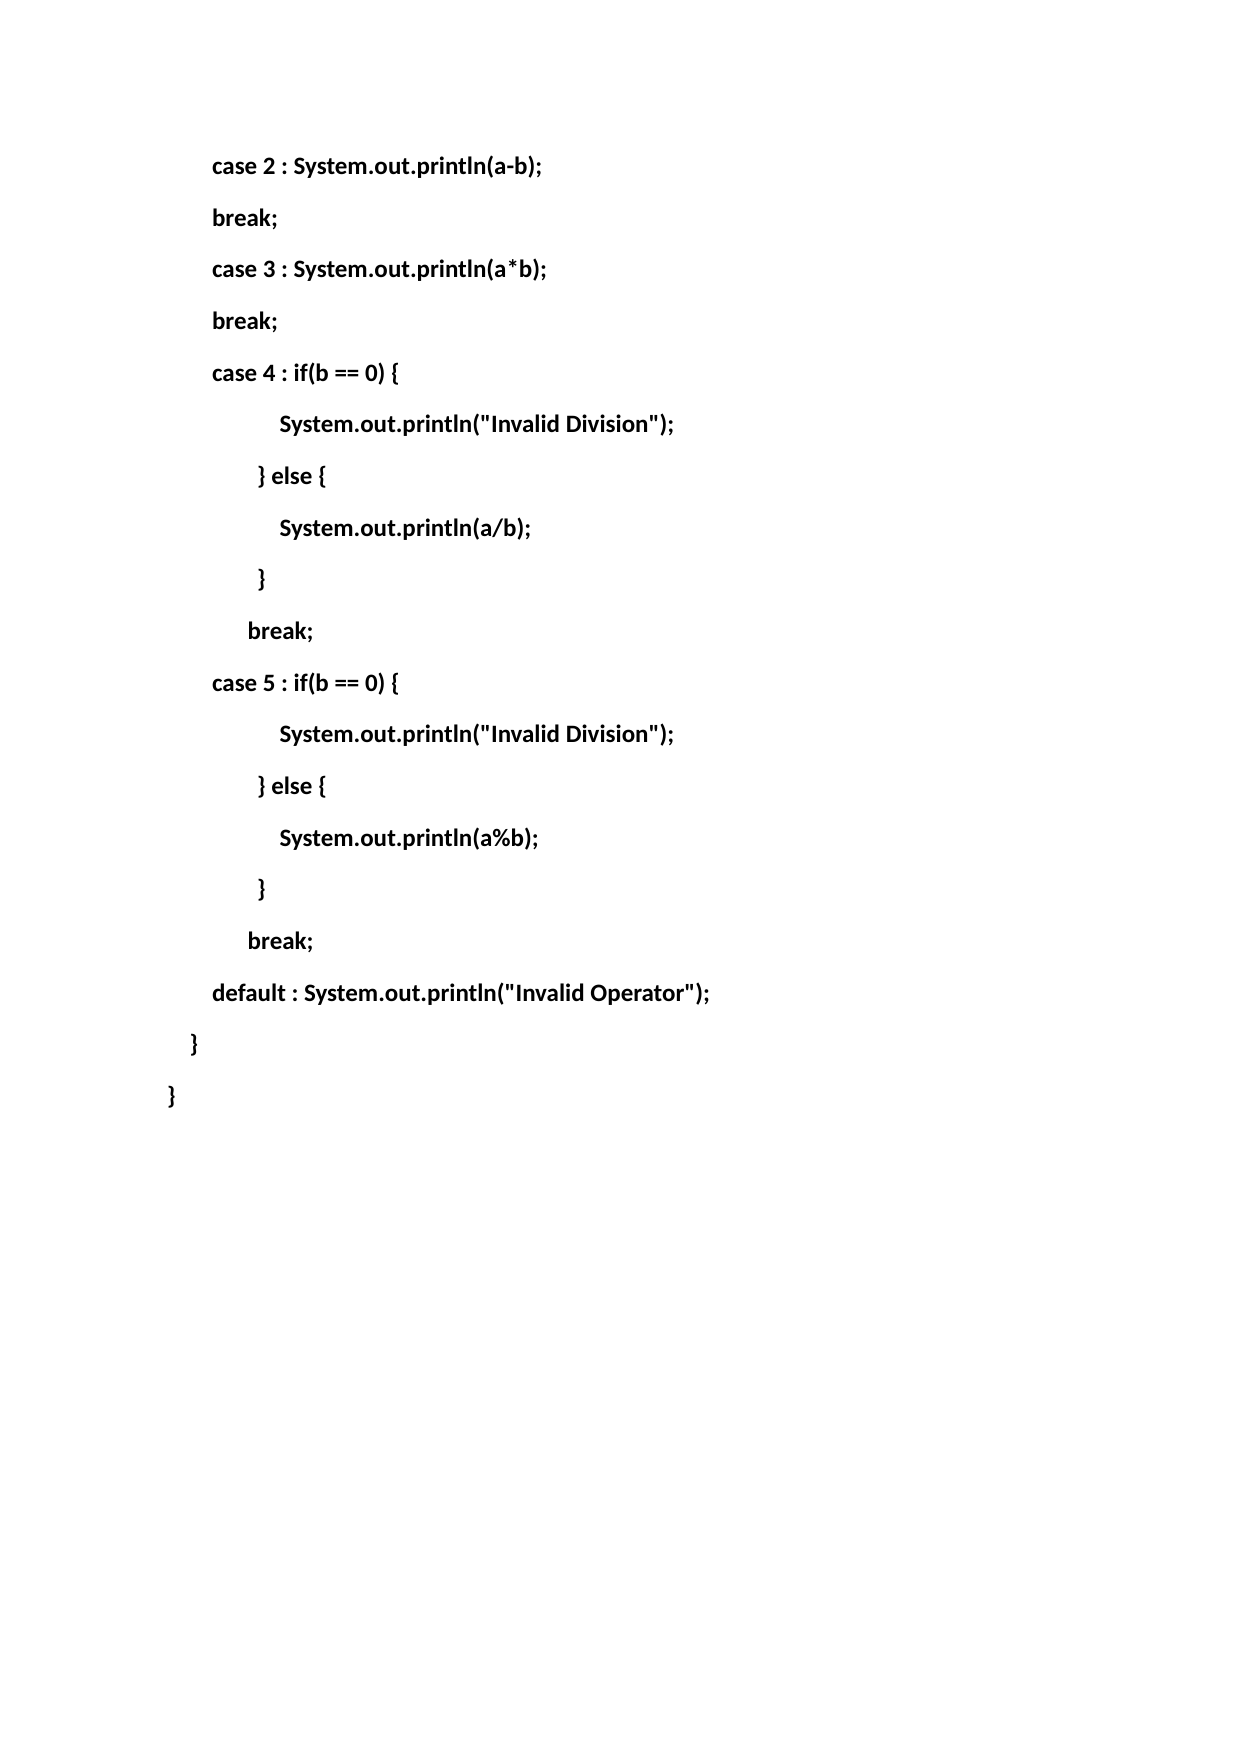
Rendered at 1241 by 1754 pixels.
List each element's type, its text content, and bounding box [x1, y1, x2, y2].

text case 2 : System.out.println(a-b); [150, 150, 1090, 181]
text System.out.println(a%b); [150, 822, 1090, 852]
text case 3 : System.out.println(a*b); [150, 253, 1090, 284]
text } else { [150, 460, 1090, 491]
text } [150, 1028, 1090, 1059]
text System.out.println("Invalid Division"); [150, 408, 1090, 439]
text case 4 : if(b == 0) { [150, 357, 1090, 387]
text System.out.println("Invalid Division"); [150, 718, 1090, 749]
text break; [150, 202, 1090, 232]
text default : System.out.println("Invalid Operator"); [150, 977, 1090, 1007]
text break; [150, 305, 1090, 336]
text } [150, 563, 1090, 594]
text break; [150, 925, 1090, 956]
text System.out.println(a/b); [150, 512, 1090, 542]
text } [150, 1080, 1090, 1111]
text } else { [150, 770, 1090, 801]
text break; [150, 615, 1090, 646]
text case 5 : if(b == 0) { [150, 667, 1090, 697]
text } [150, 873, 1090, 904]
